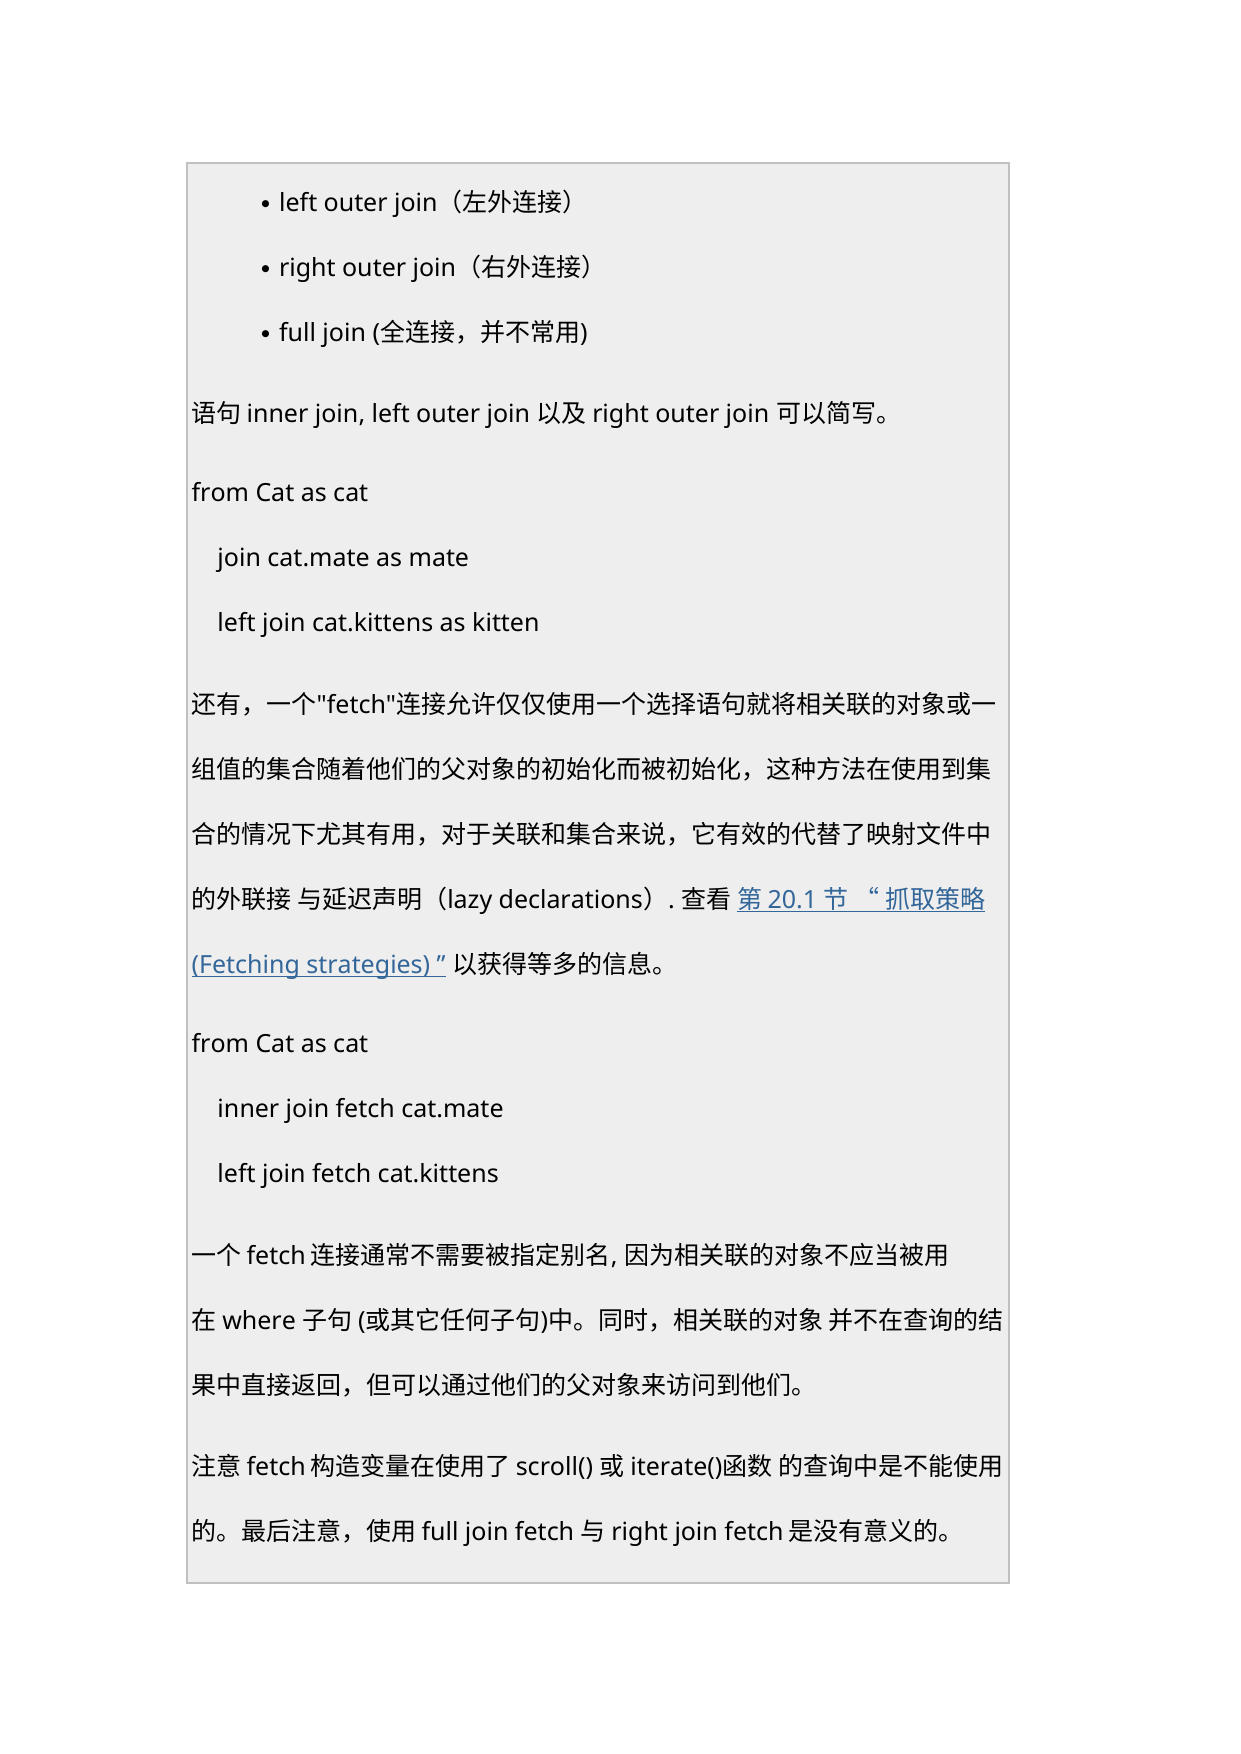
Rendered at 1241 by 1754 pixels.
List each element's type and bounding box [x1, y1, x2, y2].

table_cell [188, 164, 1008, 1582]
